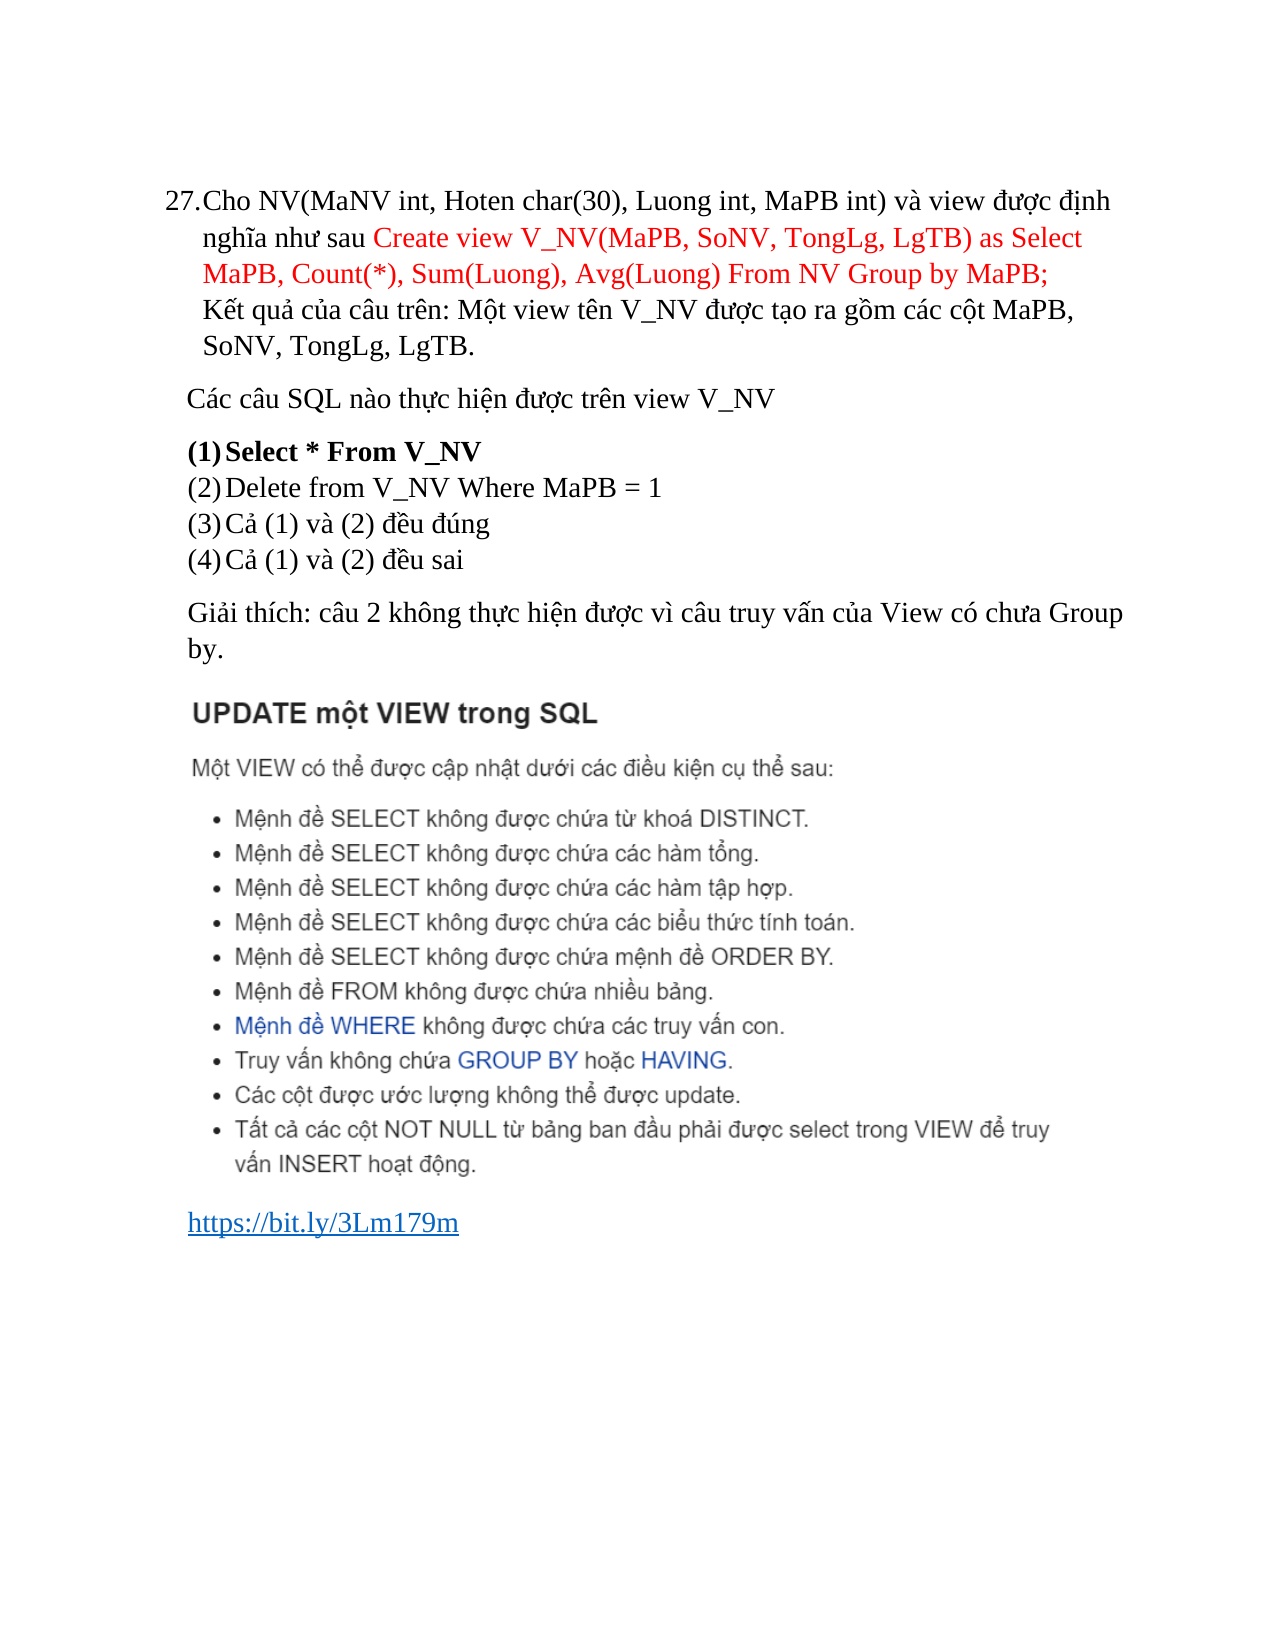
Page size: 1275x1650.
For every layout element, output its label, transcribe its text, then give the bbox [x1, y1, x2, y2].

list Cả (1) và (2) đều đúng [187, 506, 1125, 539]
list Cả (1) và (2) đều sai [187, 542, 1125, 576]
picture [187, 683, 1163, 1186]
list Delete from V_NV Where MaPB = 1 [187, 470, 1125, 503]
list Kết quả của câu trên: Một view tên V_NV được tạo ra gồm các cột MaPB, SoNV, TongLg, LgTB. [202, 292, 1125, 362]
list Cho NV(MaNV int, Hoten char(30), Luong int, MaPB int) và view được định nghĩa như sau Create view V_NV(MaPB, SoNV, TongLg, LgTB) as Select MaPB, Count(*), Sum(Luong), Avg(Luong) From NV Group by MaPB; [165, 183, 1125, 289]
list Select * From V_NV [187, 434, 1125, 467]
text Giải thích: câu 2 không thực hiện được vì câu truy vấn của View có chưa Group by. [187, 595, 1125, 665]
text https://bit.ly/3Lm179m [187, 1205, 1125, 1238]
text Các câu SQL nào thực hiện được trên view V_NV [150, 381, 1125, 414]
